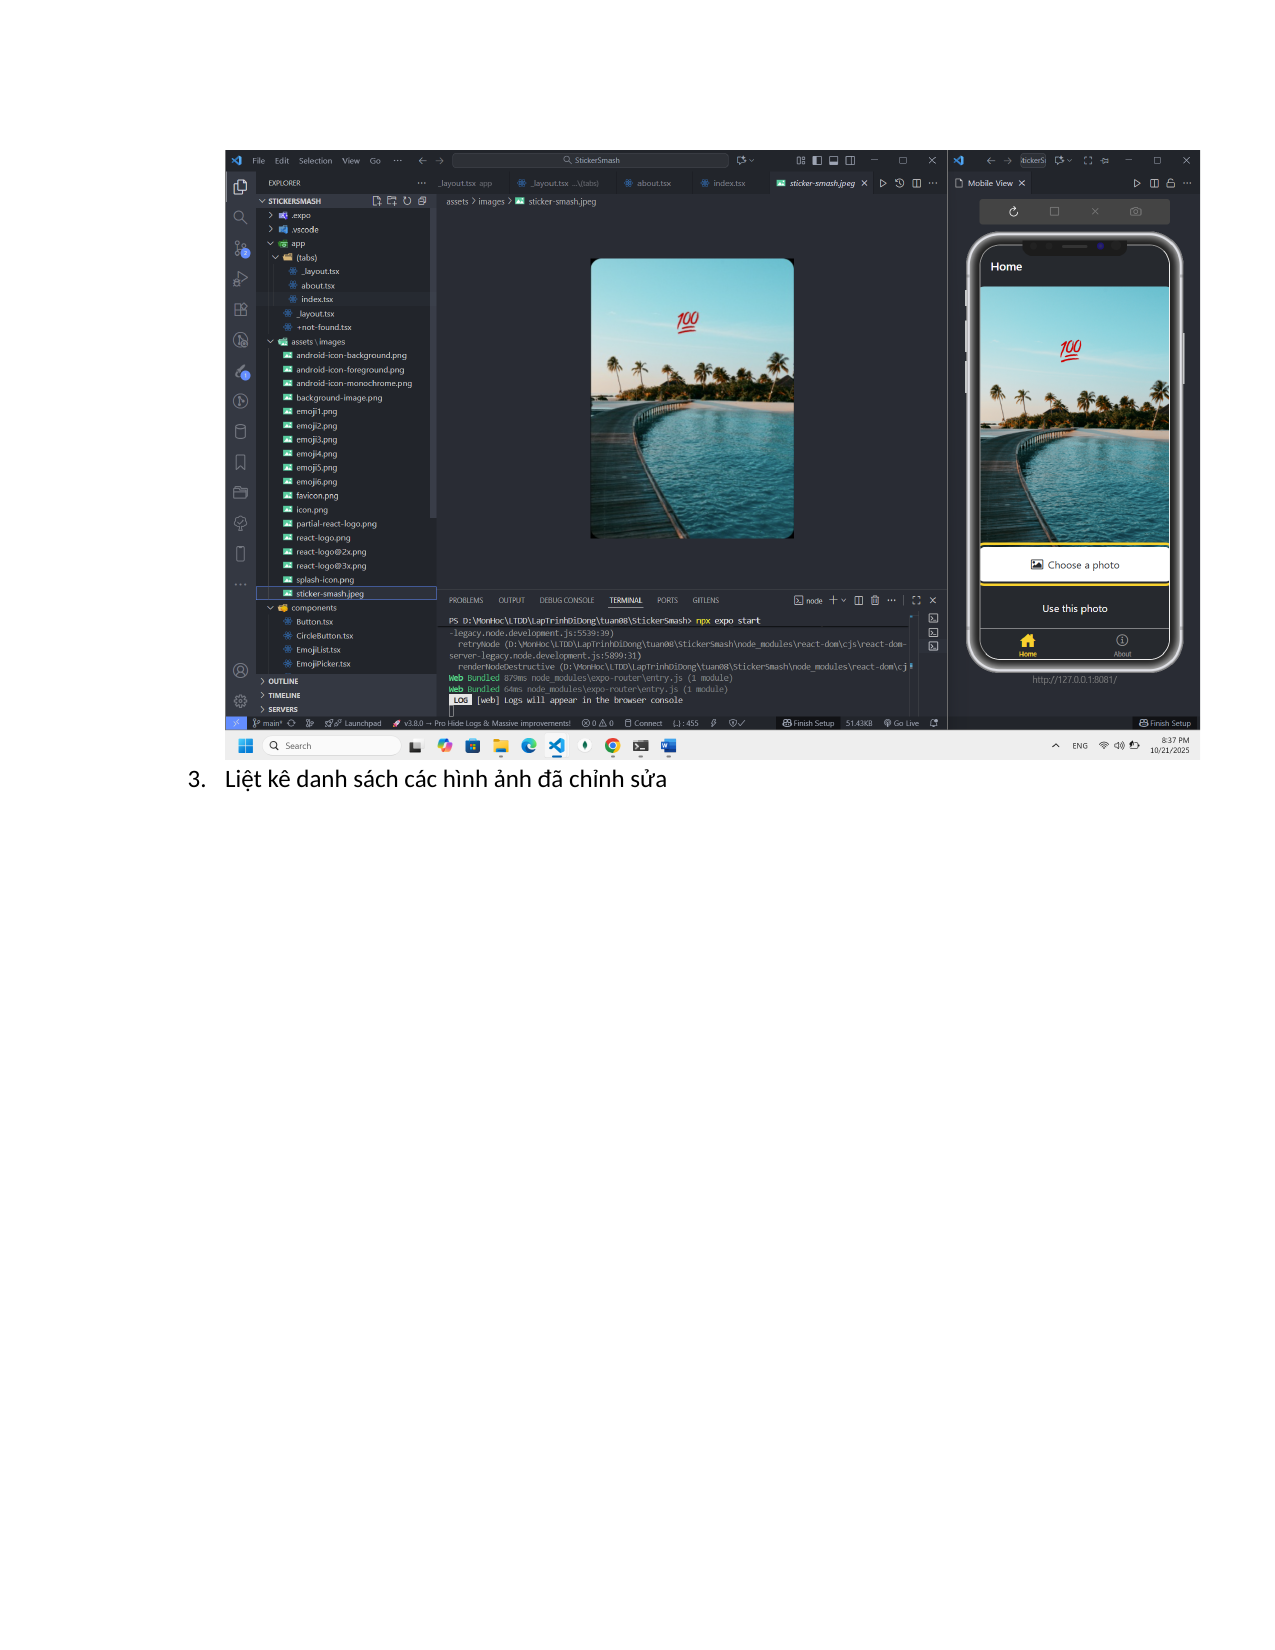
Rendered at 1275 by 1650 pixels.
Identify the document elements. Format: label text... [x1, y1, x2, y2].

list Liệt kê danh sách các hình ảnh đã chỉnh sửa [187, 764, 1125, 794]
picture [225, 150, 1200, 760]
